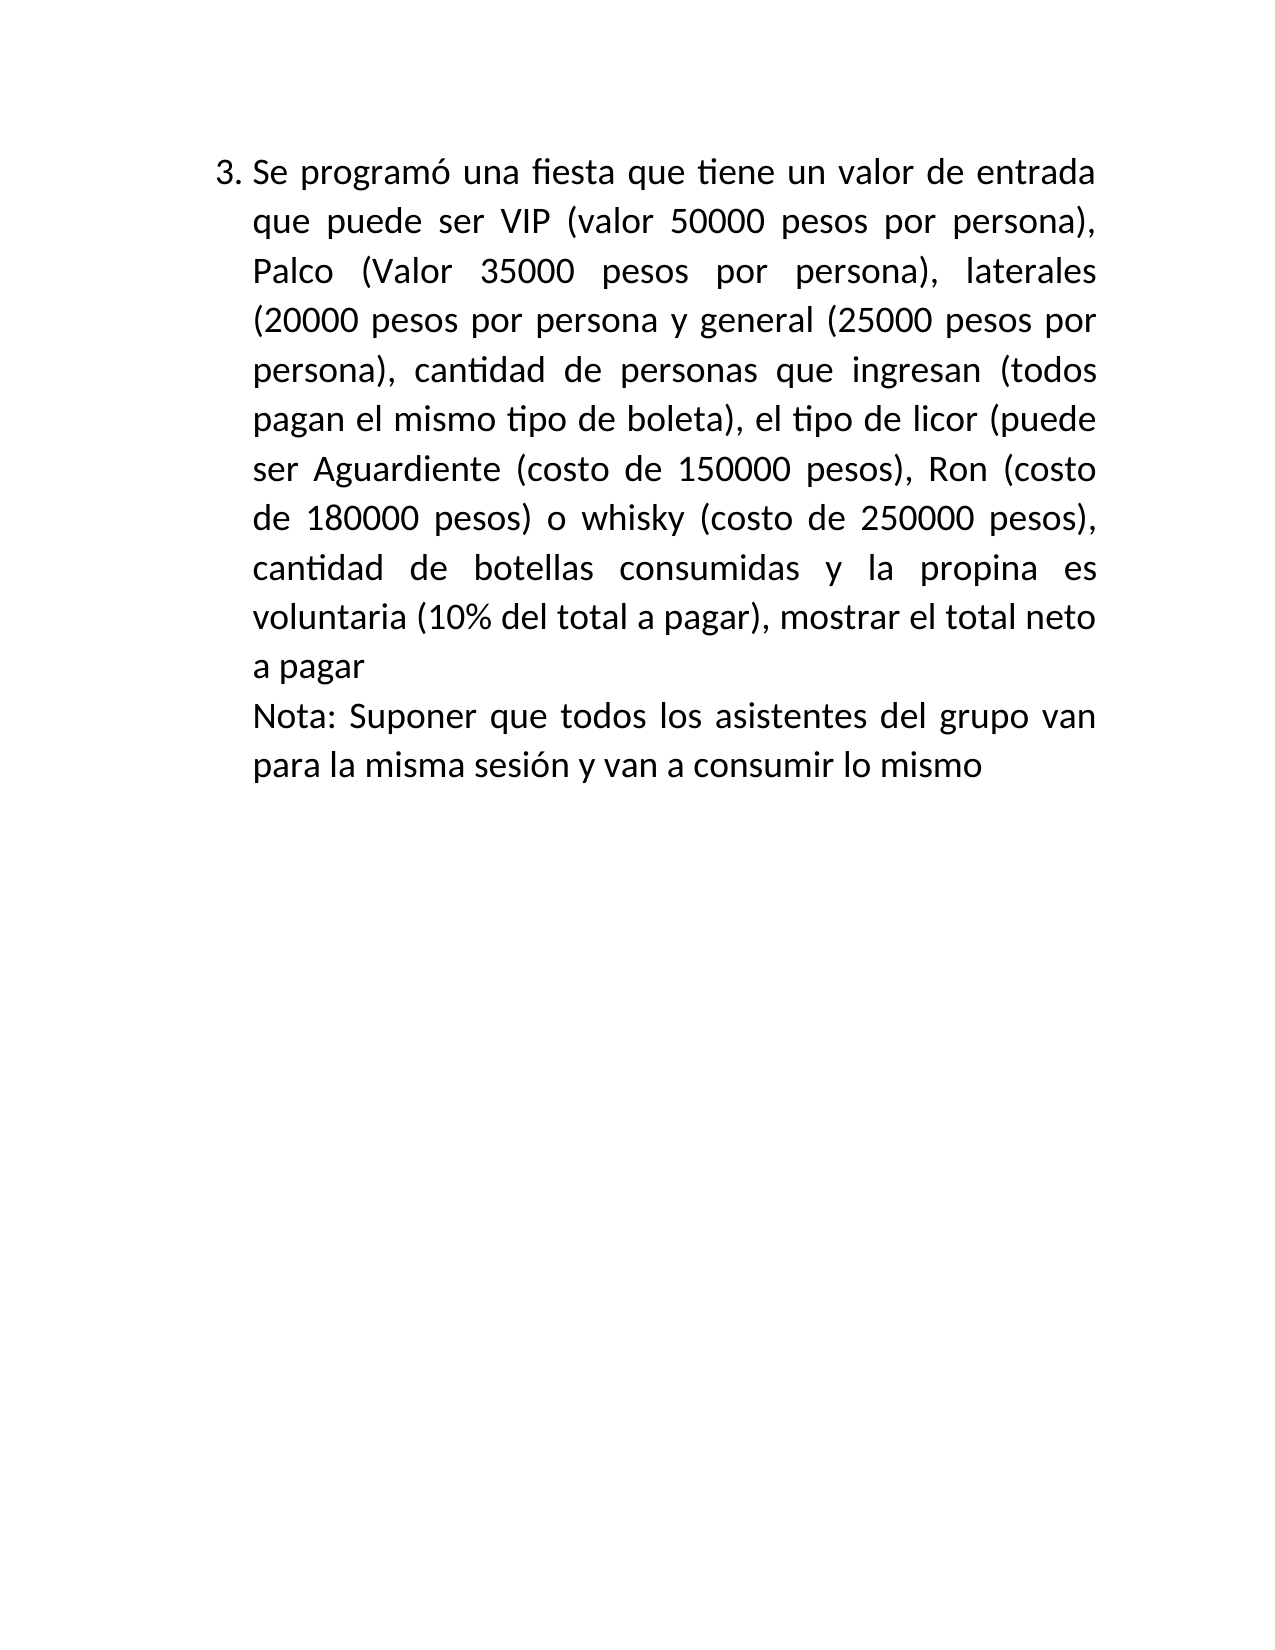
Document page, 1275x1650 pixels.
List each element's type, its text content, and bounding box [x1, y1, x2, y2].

list Se programó una fiesta que tiene un valor de entrada que puede ser VIP (valor 50000 pesos por persona), Palco (Valor 35000 pesos por persona), laterales (20000 pesos por persona y general (25000 pesos por persona), cantidad de personas que ingresan (todos pagan el mismo tipo de boleta), el tipo de licor (puede ser Aguardiente (costo de 150000 pesos), Ron (costo de 180000 pesos) o whisky (costo de 250000 pesos), cantidad de botellas consumidas y la propina es voluntaria (10% del total a pagar), mostrar el total neto a pagar [215, 148, 1098, 688]
list Nota: Suponer que todos los asistentes del grupo van para la misma sesión y van a consumir lo mismo [252, 692, 1098, 787]
